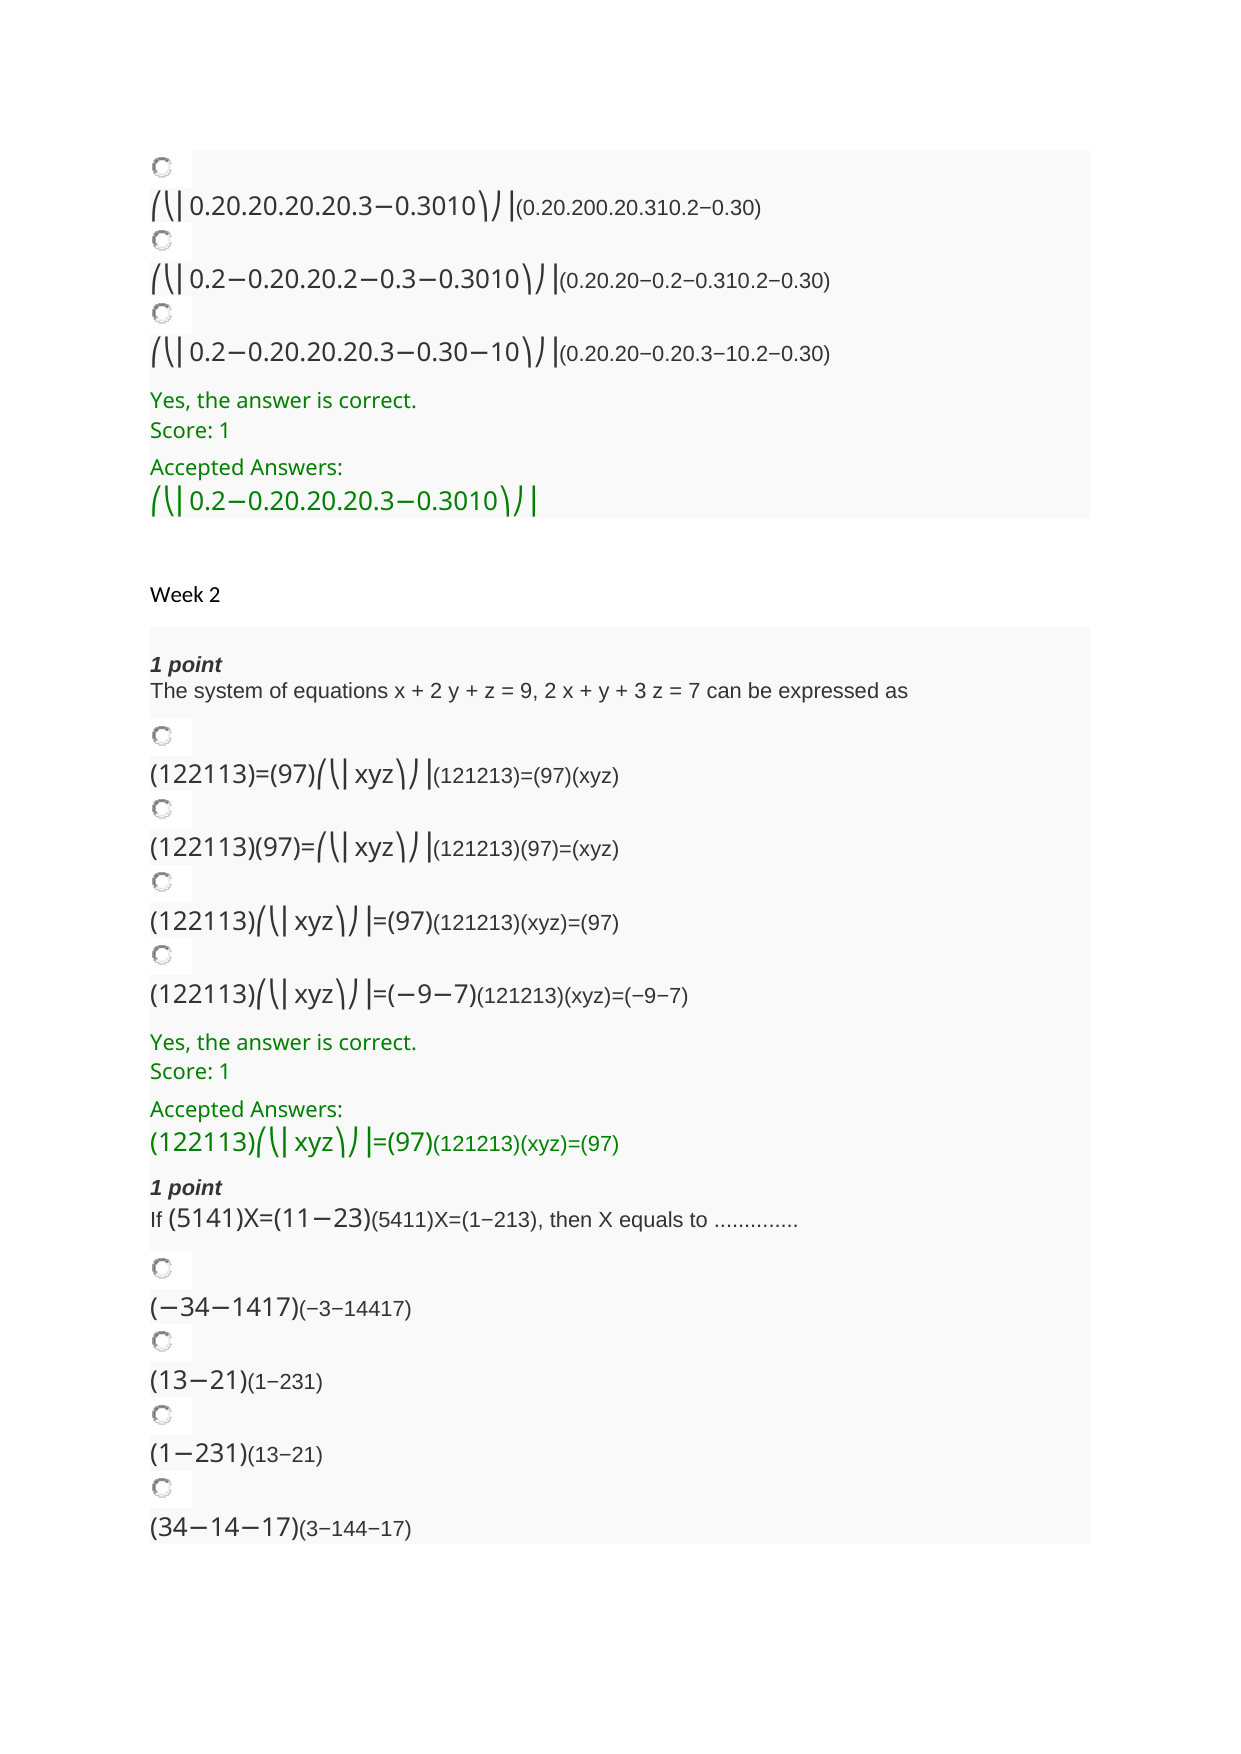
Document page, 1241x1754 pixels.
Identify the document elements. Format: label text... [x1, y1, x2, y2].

text (13−21)(1−231) [150, 1362, 1090, 1397]
text (1−231)(13−21) [150, 1435, 1090, 1471]
text ⎛⎝⎜0.2−0.20.20.20.3−0.30−10⎞⎠⎟(0.20.20−0.20.3−10.2−0.30) [150, 334, 1090, 369]
text (122113)⎛⎝⎜xyz⎞⎠⎟=(97)(121213)(xyz)=(97) [150, 902, 1090, 938]
text The system of equations x + 2 y + z = 9, 2 x + y + 3 z = 7 can be expressed as [150, 677, 1090, 703]
text ⎛⎝⎜0.20.20.20.20.3−0.3010⎞⎠⎟(0.20.200.20.310.2−0.30) [150, 188, 1090, 223]
text ⎛⎝⎜0.2−0.20.20.20.3−0.3010⎞⎠⎟ [150, 482, 1090, 518]
text (122113)⎛⎝⎜xyz⎞⎠⎟=(97)(121213)(xyz)=(97) [150, 1124, 1090, 1159]
text Accepted Answers: [150, 452, 1090, 482]
text 1 point [150, 627, 1090, 677]
text (122113)=(97)⎛⎝⎜xyz⎞⎠⎟(121213)=(97)(xyz) [150, 756, 1090, 791]
text 1 point [150, 1175, 1090, 1200]
text Accepted Answers: [150, 1094, 1090, 1124]
text (−34−1417)(−3−14417) [150, 1289, 1090, 1324]
text Yes, the answer is correct. Score: 1 [150, 1026, 1090, 1086]
text (122113)⎛⎝⎜xyz⎞⎠⎟=(−9−7)(121213)(xyz)=(−9−7) [150, 975, 1090, 1011]
text Yes, the answer is correct. Score: 1 [150, 385, 1090, 444]
text Week 2 [150, 580, 1090, 608]
text ⎛⎝⎜0.2−0.20.20.2−0.3−0.3010⎞⎠⎟(0.20.20−0.2−0.310.2−0.30) [150, 261, 1090, 296]
text (122113)(97)=⎛⎝⎜xyz⎞⎠⎟(121213)(97)=(xyz) [150, 829, 1090, 864]
text (34−14−17)(3−144−17) [150, 1508, 1090, 1544]
text If (5141)X=(11−23)(5411)X=(1−213), then X equals to .............. [150, 1200, 1090, 1236]
